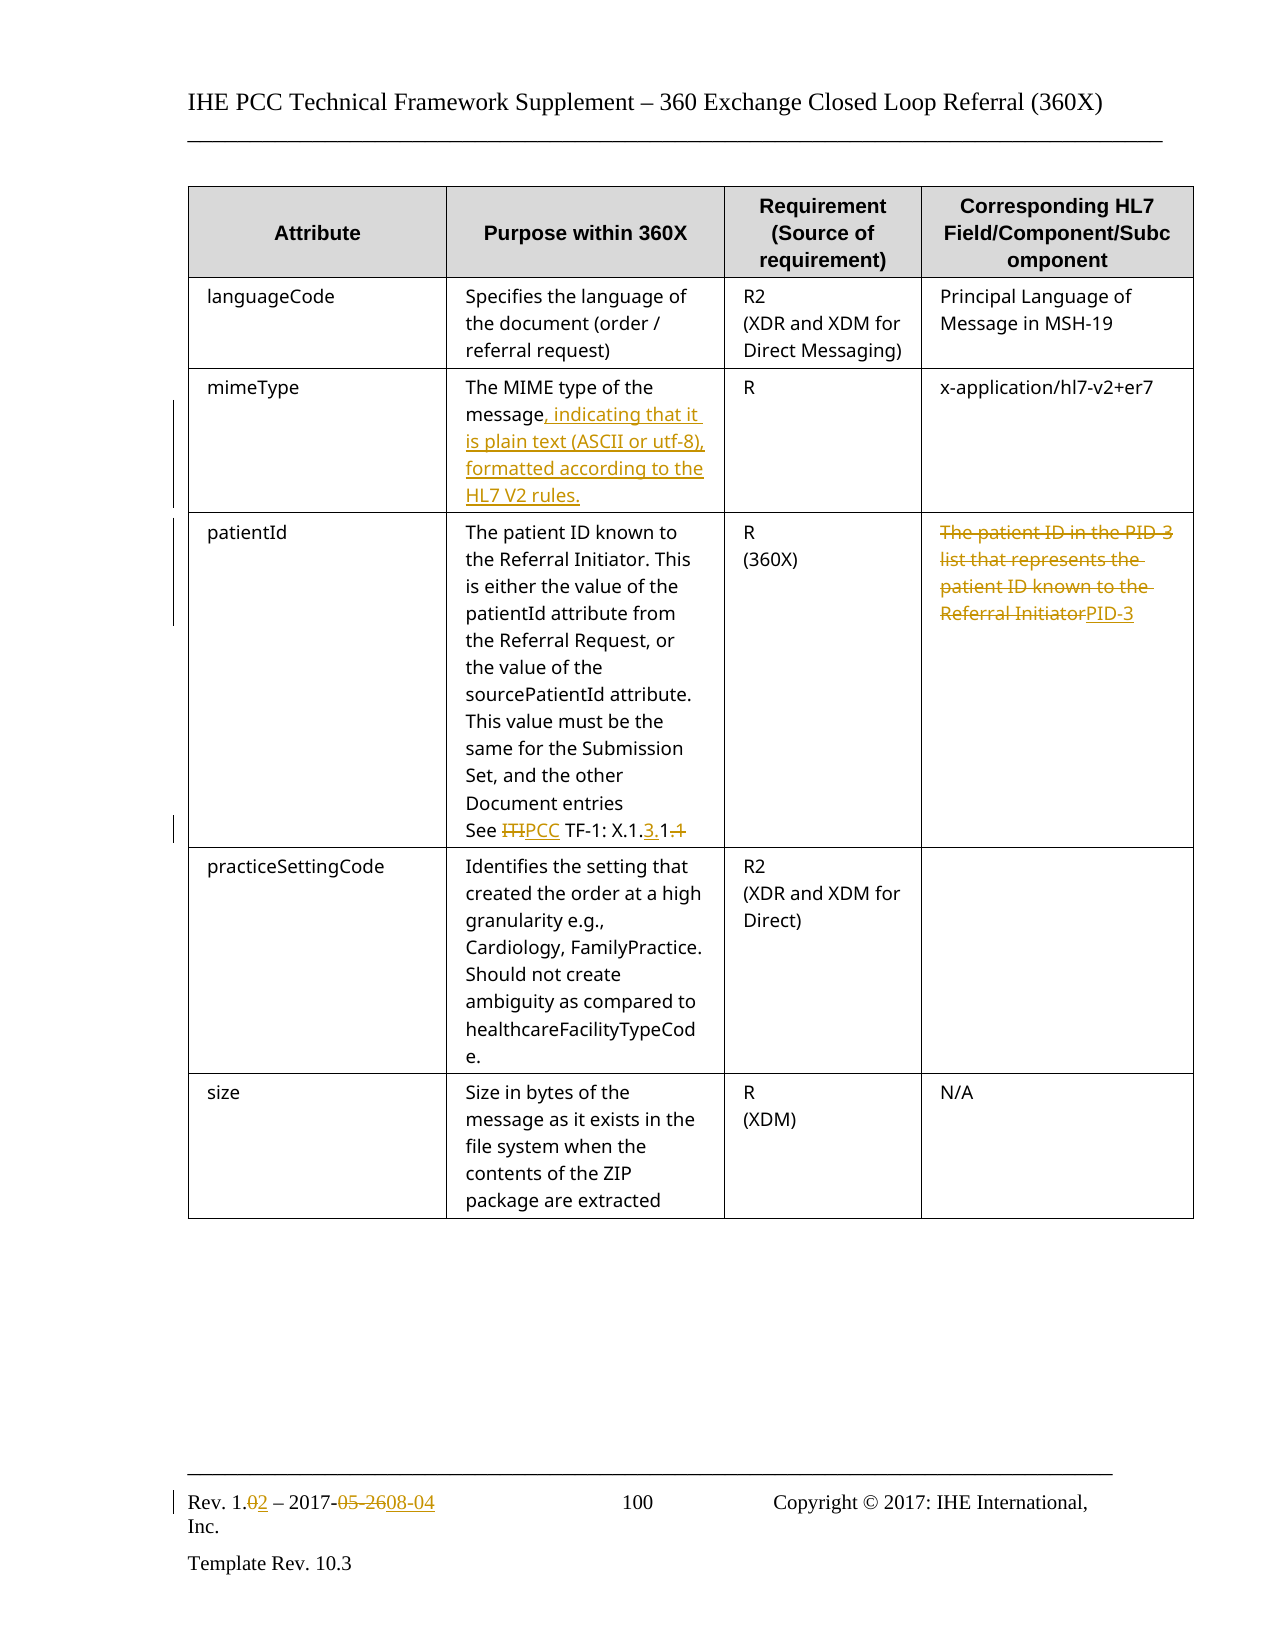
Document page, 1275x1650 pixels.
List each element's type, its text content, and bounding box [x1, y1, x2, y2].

table_header Requirement (Source of requirement) [725, 187, 921, 277]
table_cell practiceSettingCode [189, 848, 446, 1073]
table_cell The MIME type of the message [447, 369, 724, 512]
table_cell Identifies the setting that created the order at a high granularity e.g., Cardiology, FamilyPractice. Should not create ambiguity as compared to healthcareFacilityTypeCode. [447, 848, 724, 1073]
table_cell The patient ID known to the Referral Initiator. This is either the value of the patientId attribute from the Referral Request, or the value of the sourcePatientId attribute. This value must be the same for the Submission Set, and the other Document entries See TF-1: X.1.1 [447, 513, 724, 847]
table_cell Principal Language of Message in MSH-19 [922, 278, 1193, 367]
table_header Corresponding HL7 Field/Component/Subcomponent [922, 187, 1193, 277]
table_cell Specifies the language of the document (order / referral request) [447, 278, 724, 367]
table_cell R2 (XDR and XDM for Direct Messaging) [725, 278, 921, 367]
table_cell R2 (XDR and XDM for Direct) [725, 848, 921, 1073]
table_cell languageCode [189, 278, 446, 367]
table_cell patientId [189, 513, 446, 847]
table_cell [922, 848, 1193, 1073]
table_header Purpose within 360X [447, 187, 724, 277]
table_cell N/A [922, 1074, 1193, 1217]
table_cell R (360X) [725, 513, 921, 847]
table_cell [922, 513, 1193, 847]
table_cell x-application/hl7-v2+er7 [922, 369, 1193, 512]
table_cell R (XDM) [725, 1074, 921, 1217]
table_header Attribute [189, 187, 446, 277]
table_cell size [189, 1074, 446, 1217]
table_cell mimeType [189, 369, 446, 512]
table_cell Size in bytes of the message as it exists in the file system when the contents of the ZIP package are extracted [447, 1074, 724, 1217]
table_cell R [725, 369, 921, 512]
